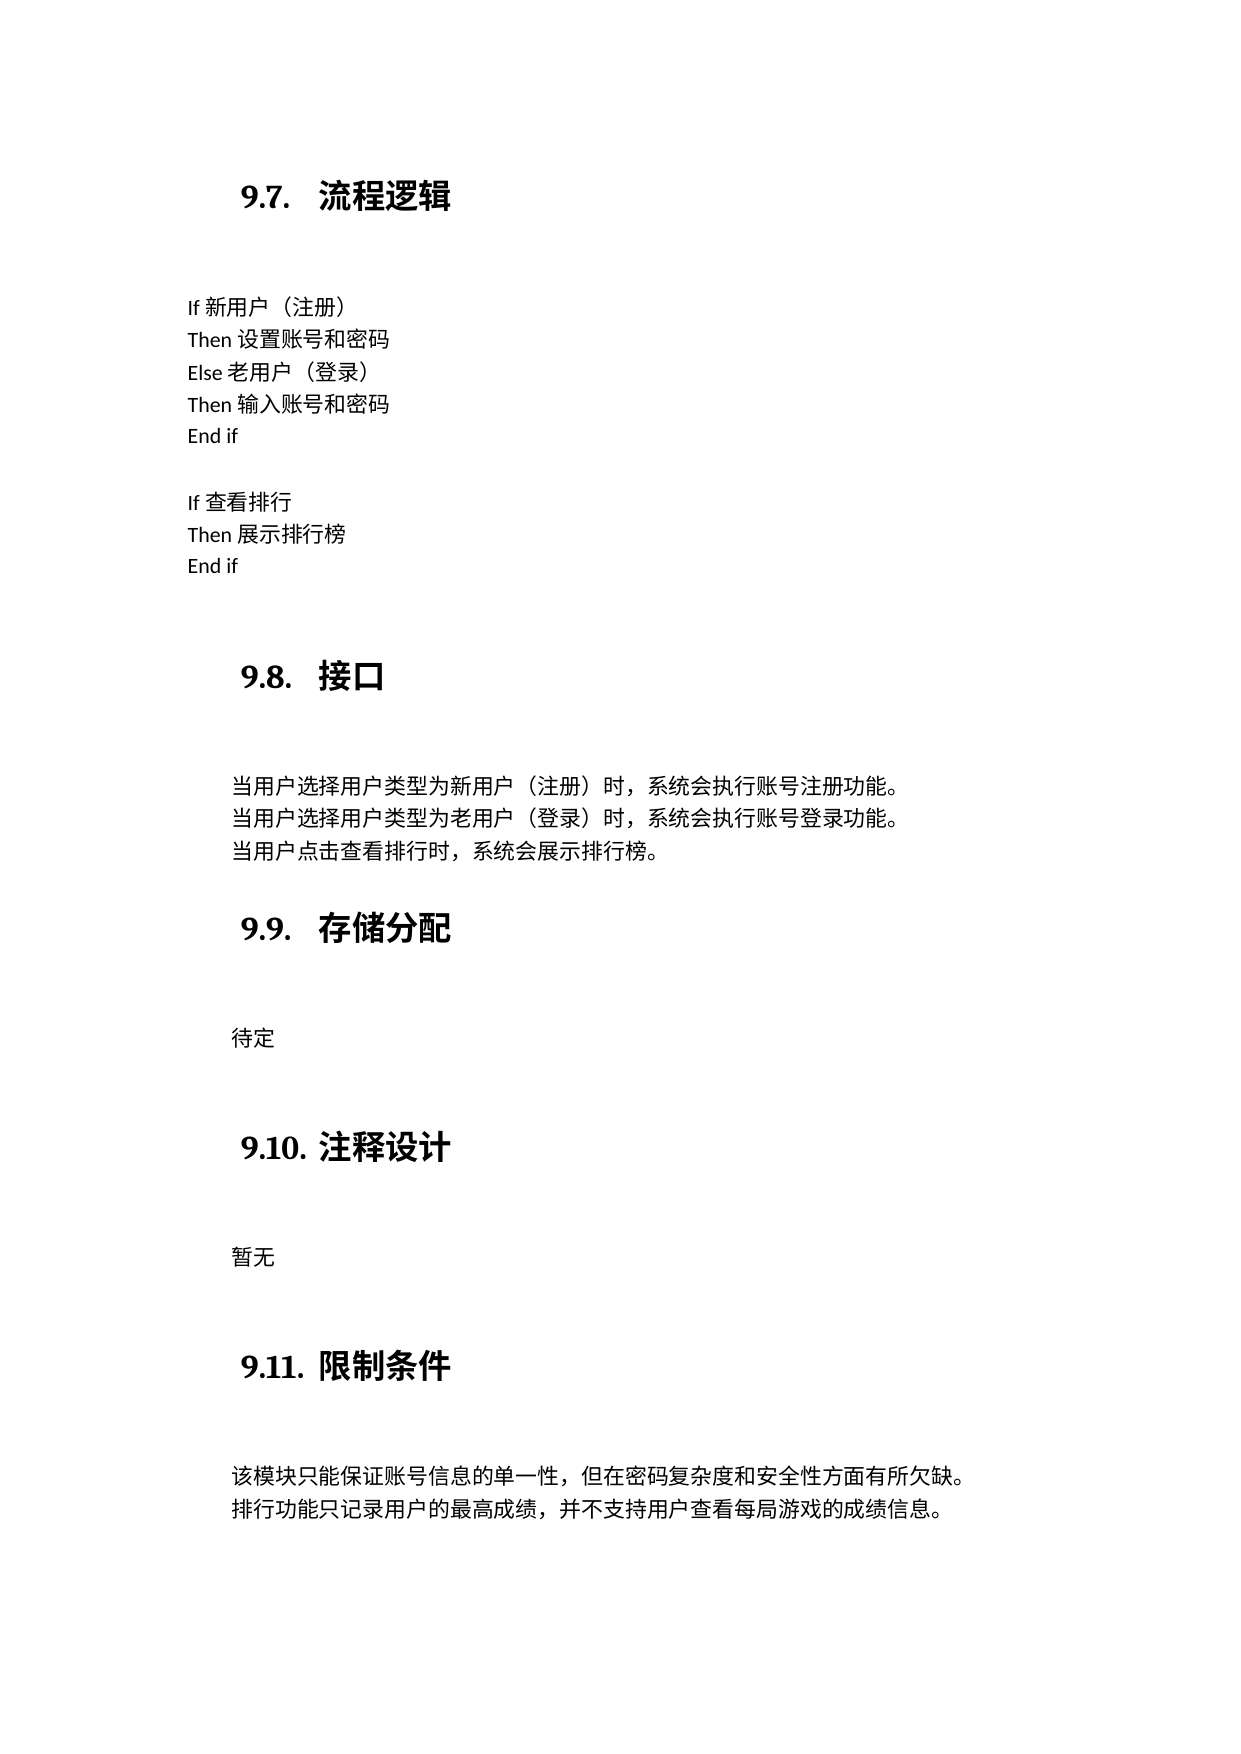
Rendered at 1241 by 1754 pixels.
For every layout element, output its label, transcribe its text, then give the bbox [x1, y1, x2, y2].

text Then 设置账号和密码 [187, 322, 1053, 354]
subtitle 限制条件 [199, 1332, 1053, 1397]
text 当用户点击查看排行时，系统会展示排行榜。 [187, 833, 1053, 866]
text 排行功能只记录用户的最高成绩，并不支持用户查看每局游戏的成绩信息。 [187, 1491, 1053, 1524]
text End if [187, 419, 1053, 452]
text 暂无 [187, 1239, 1053, 1272]
subtitle 存储分配 [199, 893, 1053, 958]
subtitle 接口 [199, 641, 1053, 706]
text 当用户选择用户类型为老用户（登录）时，系统会执行账号登录功能。 [187, 801, 1053, 833]
text Then 输入账号和密码 [187, 387, 1053, 419]
text If 查看排行 [187, 484, 1053, 517]
subtitle 注释设计 [199, 1112, 1053, 1177]
text Then 展示排行榜 [187, 517, 1053, 549]
text End if [187, 549, 1053, 582]
text 待定 [187, 1020, 1053, 1053]
subtitle 流程逻辑 [199, 162, 1053, 227]
text 当用户选择用户类型为新用户（注册）时，系统会执行账号注册功能。 [187, 768, 1053, 801]
text Else 老用户（登录） [187, 354, 1053, 387]
text If 新用户（注册） [187, 289, 1053, 322]
text 该模块只能保证账号信息的单一性，但在密码复杂度和安全性方面有所欠缺。 [187, 1459, 1053, 1491]
